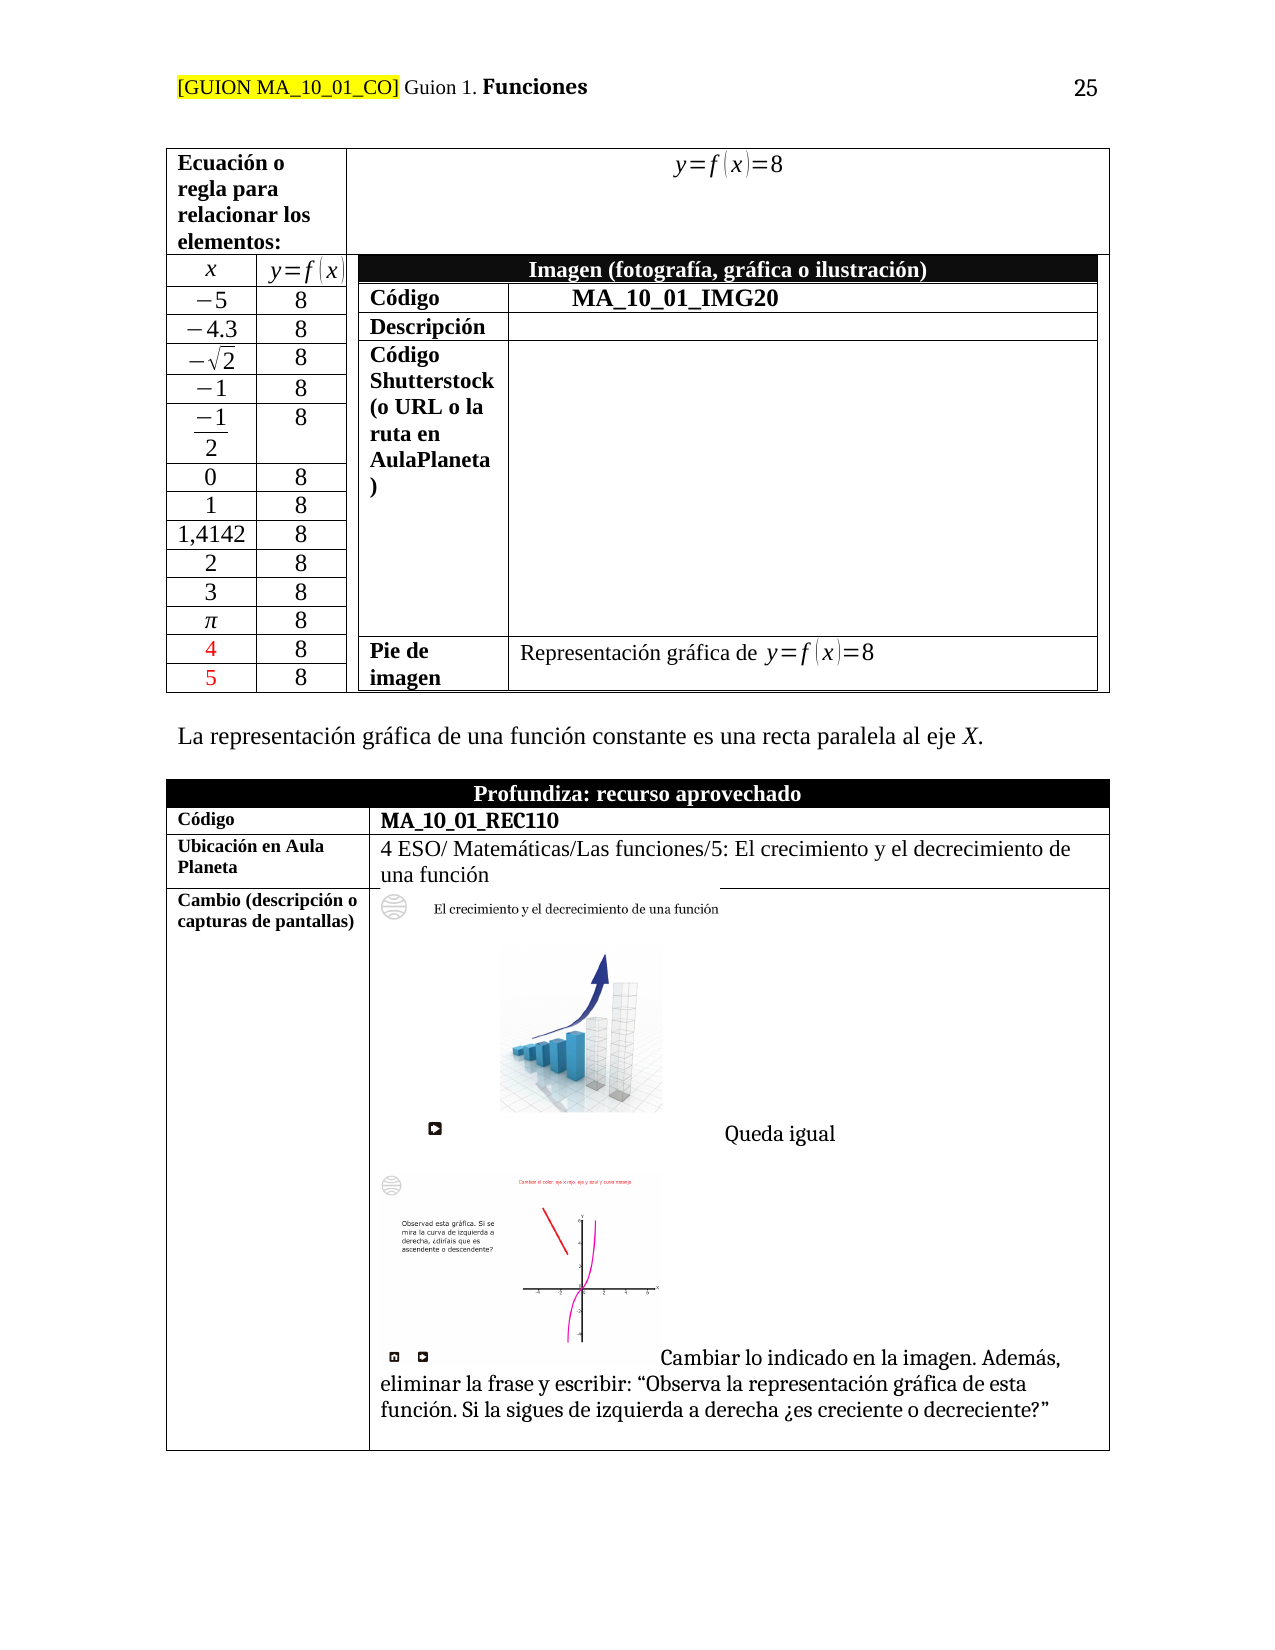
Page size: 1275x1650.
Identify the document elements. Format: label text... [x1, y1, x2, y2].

table_cell [167, 404, 256, 462]
table_cell [167, 344, 256, 374]
table_cell 4 ESO/ Matemáticas/Las funciones/5: El crecimiento y el decrecimiento de una función [370, 835, 1109, 887]
table_cell Código [167, 808, 369, 834]
table_cell [257, 635, 346, 663]
table_cell 4 [167, 635, 256, 663]
table_cell 5 [167, 664, 256, 692]
text La representación gráfica de una función constante es una recta paralela al eje X. [177, 721, 1098, 750]
picture [380, 888, 720, 1142]
table_cell [167, 287, 256, 314]
table_cell [257, 404, 346, 462]
table_cell [167, 607, 256, 634]
table_cell [167, 255, 256, 286]
table_cell [167, 375, 256, 402]
table_cell [257, 664, 346, 692]
picture [380, 1173, 661, 1365]
table_cell [167, 492, 256, 520]
table_cell [257, 550, 346, 577]
table_cell [167, 521, 256, 548]
table_cell [257, 607, 346, 634]
table_cell Ecuación o regla para relacionar los elementos: [167, 149, 346, 254]
table_cell [167, 550, 256, 577]
table_header Profundiza: recurso aprovechado [167, 780, 1109, 806]
table_cell [347, 149, 1109, 254]
table_cell [257, 492, 346, 520]
table_cell [257, 287, 346, 314]
table_cell [257, 521, 346, 548]
table_cell [257, 255, 346, 286]
table_cell [257, 315, 346, 343]
table_cell [257, 375, 346, 402]
table_cell [257, 344, 346, 374]
table_cell MA_10_01_REC110 [370, 808, 1109, 834]
table_cell [257, 578, 346, 606]
table_cell [347, 255, 1109, 692]
table_cell Ubicación en Aula Planeta [167, 835, 369, 887]
table_cell [167, 464, 256, 491]
table_cell [167, 315, 256, 343]
table_cell Cambio (descripción o capturas de pantallas) [167, 889, 369, 1450]
table_cell [257, 464, 346, 491]
table_cell [167, 578, 256, 606]
